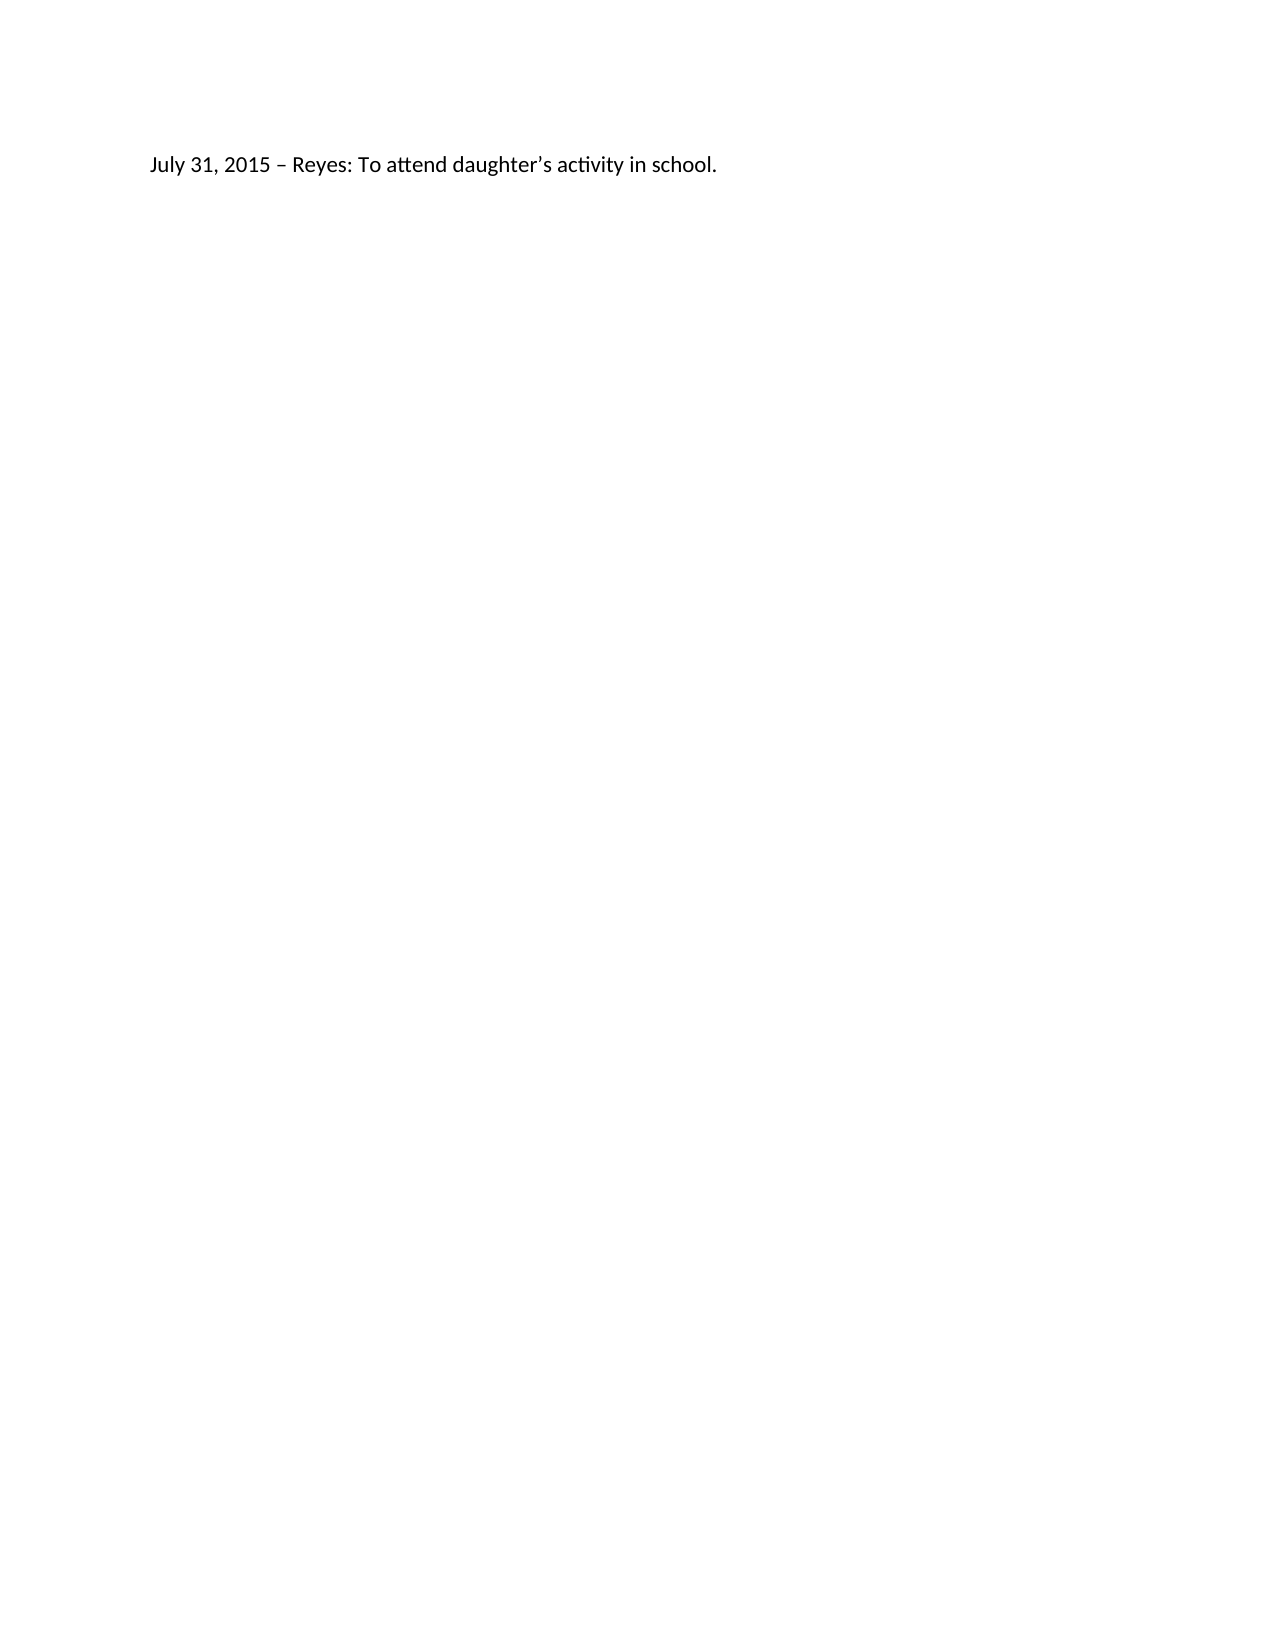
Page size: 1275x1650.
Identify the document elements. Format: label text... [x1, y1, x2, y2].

text July 31, 2015 – Reyes: To attend daughter’s activity in school. [150, 150, 1125, 178]
